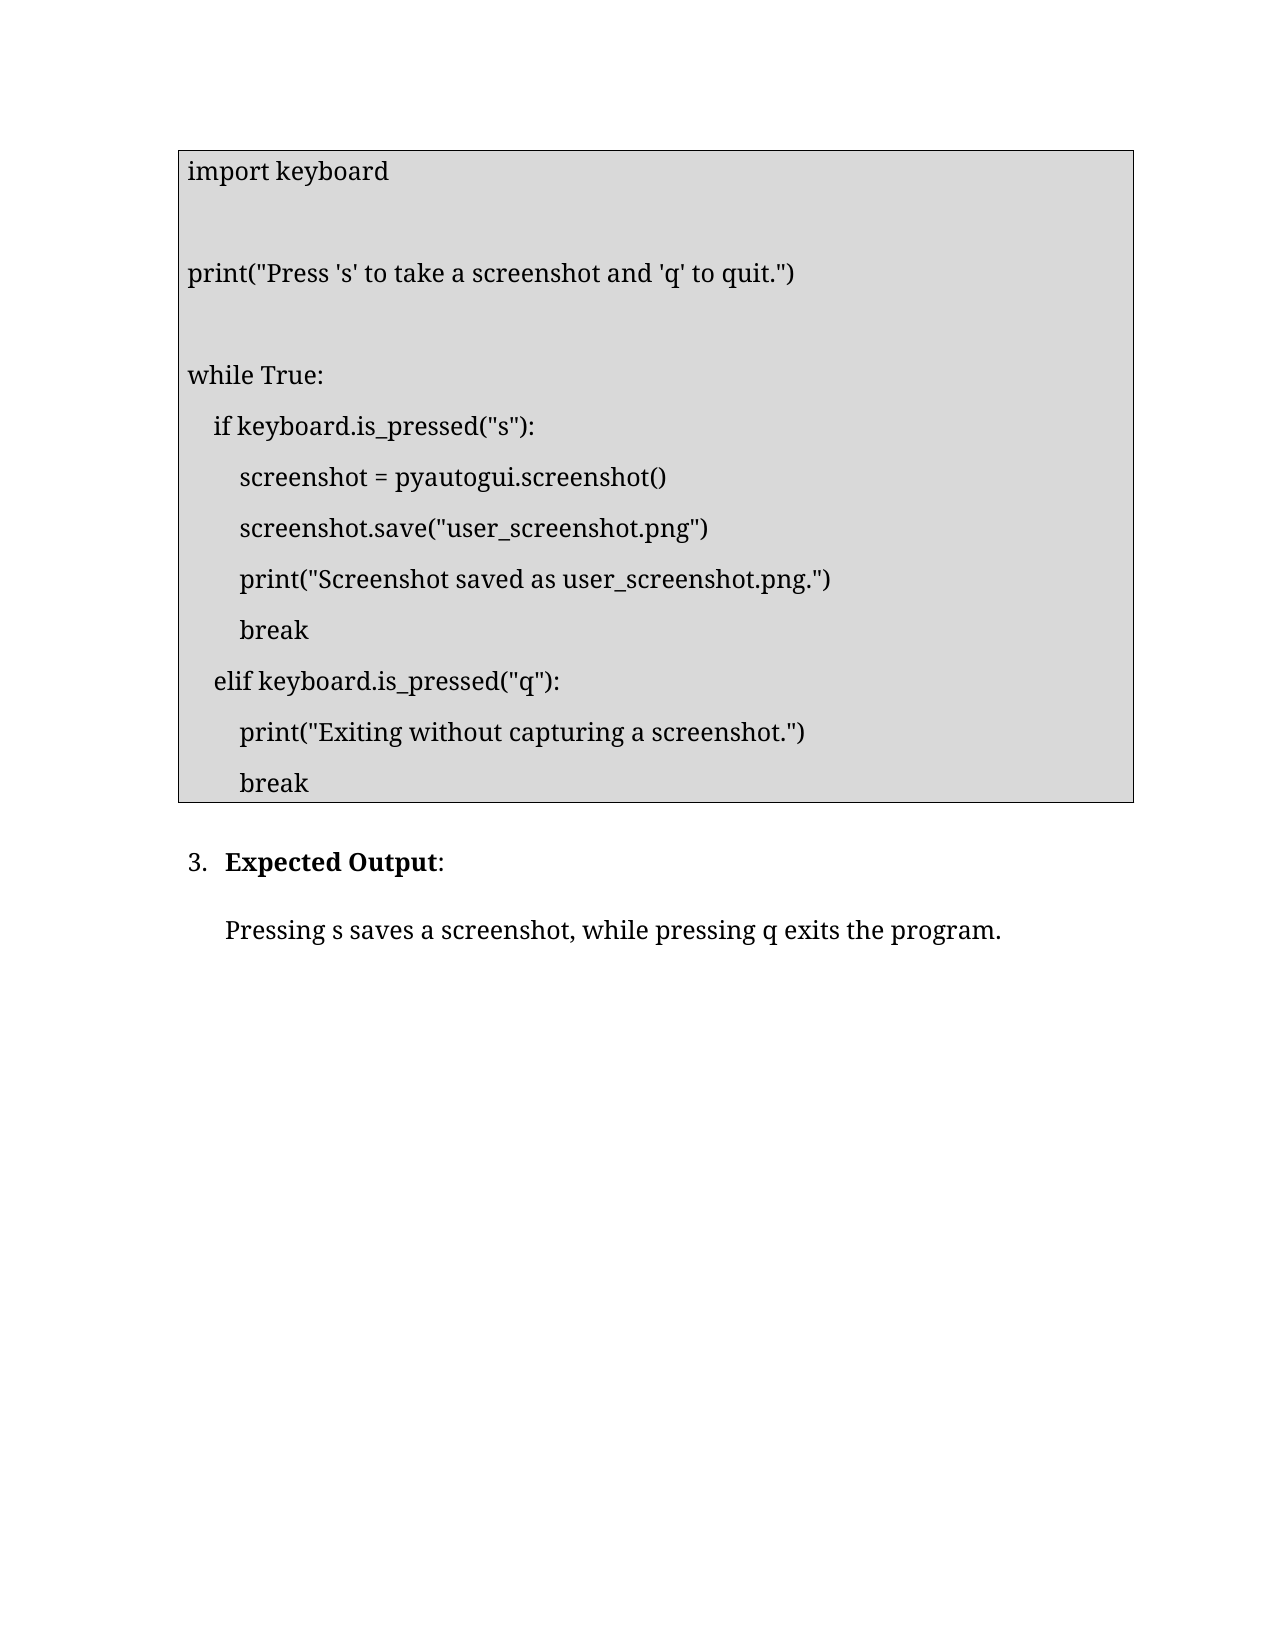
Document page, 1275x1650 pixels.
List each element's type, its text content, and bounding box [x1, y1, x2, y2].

text break [179, 762, 1133, 802]
text print("Screenshot saved as user_screenshot.png.") [179, 558, 1133, 596]
text print("Press 's' to take a screenshot and 'q' to quit.") [179, 252, 1133, 289]
text screenshot.save("user_screenshot.png") [179, 507, 1133, 544]
text while True: [179, 354, 1133, 391]
text screenshot = pyautogui.screenshot() [179, 456, 1133, 493]
text break [179, 609, 1133, 647]
text if keyboard.is_pressed("s"): [179, 405, 1133, 442]
list Expected Output: Pressing s saves a screenshot, while pressing q exits the program. [187, 845, 1125, 947]
text print("Exiting without capturing a screenshot.") [179, 711, 1133, 749]
text import keyboard [179, 151, 1133, 187]
text elif keyboard.is_pressed("q"): [179, 660, 1133, 698]
